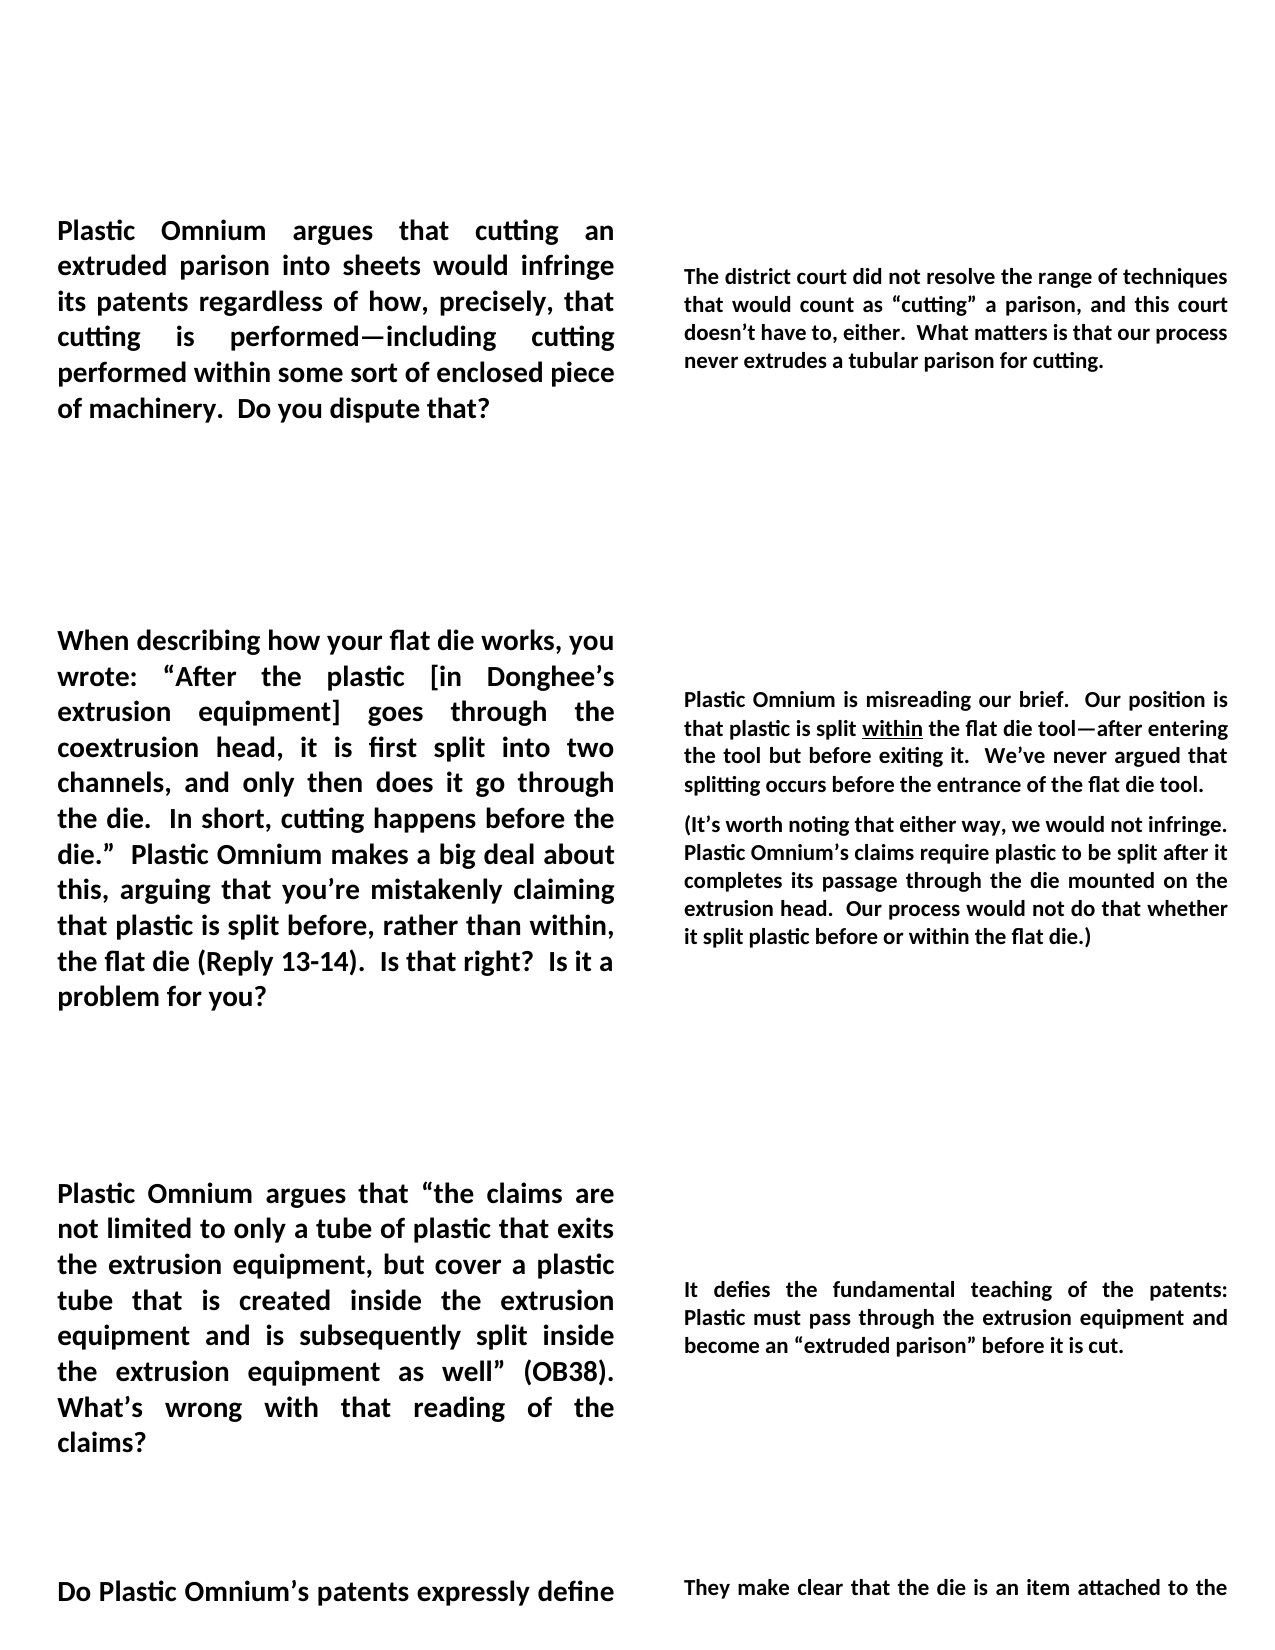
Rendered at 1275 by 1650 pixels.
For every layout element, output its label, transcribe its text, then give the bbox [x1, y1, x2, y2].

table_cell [651, 1574, 1266, 1620]
table_cell When describing how your flat die works, you wrote: “After the plastic [in Donghee’s extrusion equipment] goes through the coextrusion head, it is first split into two channels, and only then does it go through the die. In short, cutting happens before the die.” Plastic Omnium makes a big deal about this, arguing that you’re mistakenly claiming that plastic is split before, rather than within, the flat die (Reply 13-14). Is that right? Is it a problem for you? [36, 575, 651, 1074]
table_cell Plastic Omnium argues that “the claims are not limited to only a tube of plastic that exits the extrusion equipment, but cover a plastic tube that is created inside the extrusion equipment and is subsequently split inside the extrusion equipment as well” (OB38). What’s wrong with that reading of the claims? [36, 1074, 651, 1573]
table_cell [36, 1574, 651, 1620]
table_cell Plastic Omnium argues that cutting an extruded parison into sheets would infringe its patents regardless of how, precisely, that cutting is performed—including cutting performed within some sort of enclosed piece of machinery. Do you dispute that? [36, 75, 651, 574]
table_cell Plastic Omnium is misreading our brief. Our position is that plastic is split within the flat die tool—after entering the tool but before exiting it. We’ve never argued that splitting occurs before the entrance of the flat die tool. (It’s worth noting that either way, we would not infringe. Plastic Omnium’s claims require plastic to be split after it completes its passage through the die mounted on the extrusion head. Our process would not do that whether it split plastic before or within the flat die.) [651, 575, 1266, 1074]
table_cell The district court did not resolve the range of techniques that would count as “cutting” a parison, and this court doesn’t have to, either. What matters is that our process never extrudes a tubular parison for cutting. [651, 75, 1266, 574]
table_cell It defies the fundamental teaching of the patents: Plastic must pass through the extrusion equipment and become an “extruded parison” before it is cut. [651, 1074, 1266, 1573]
